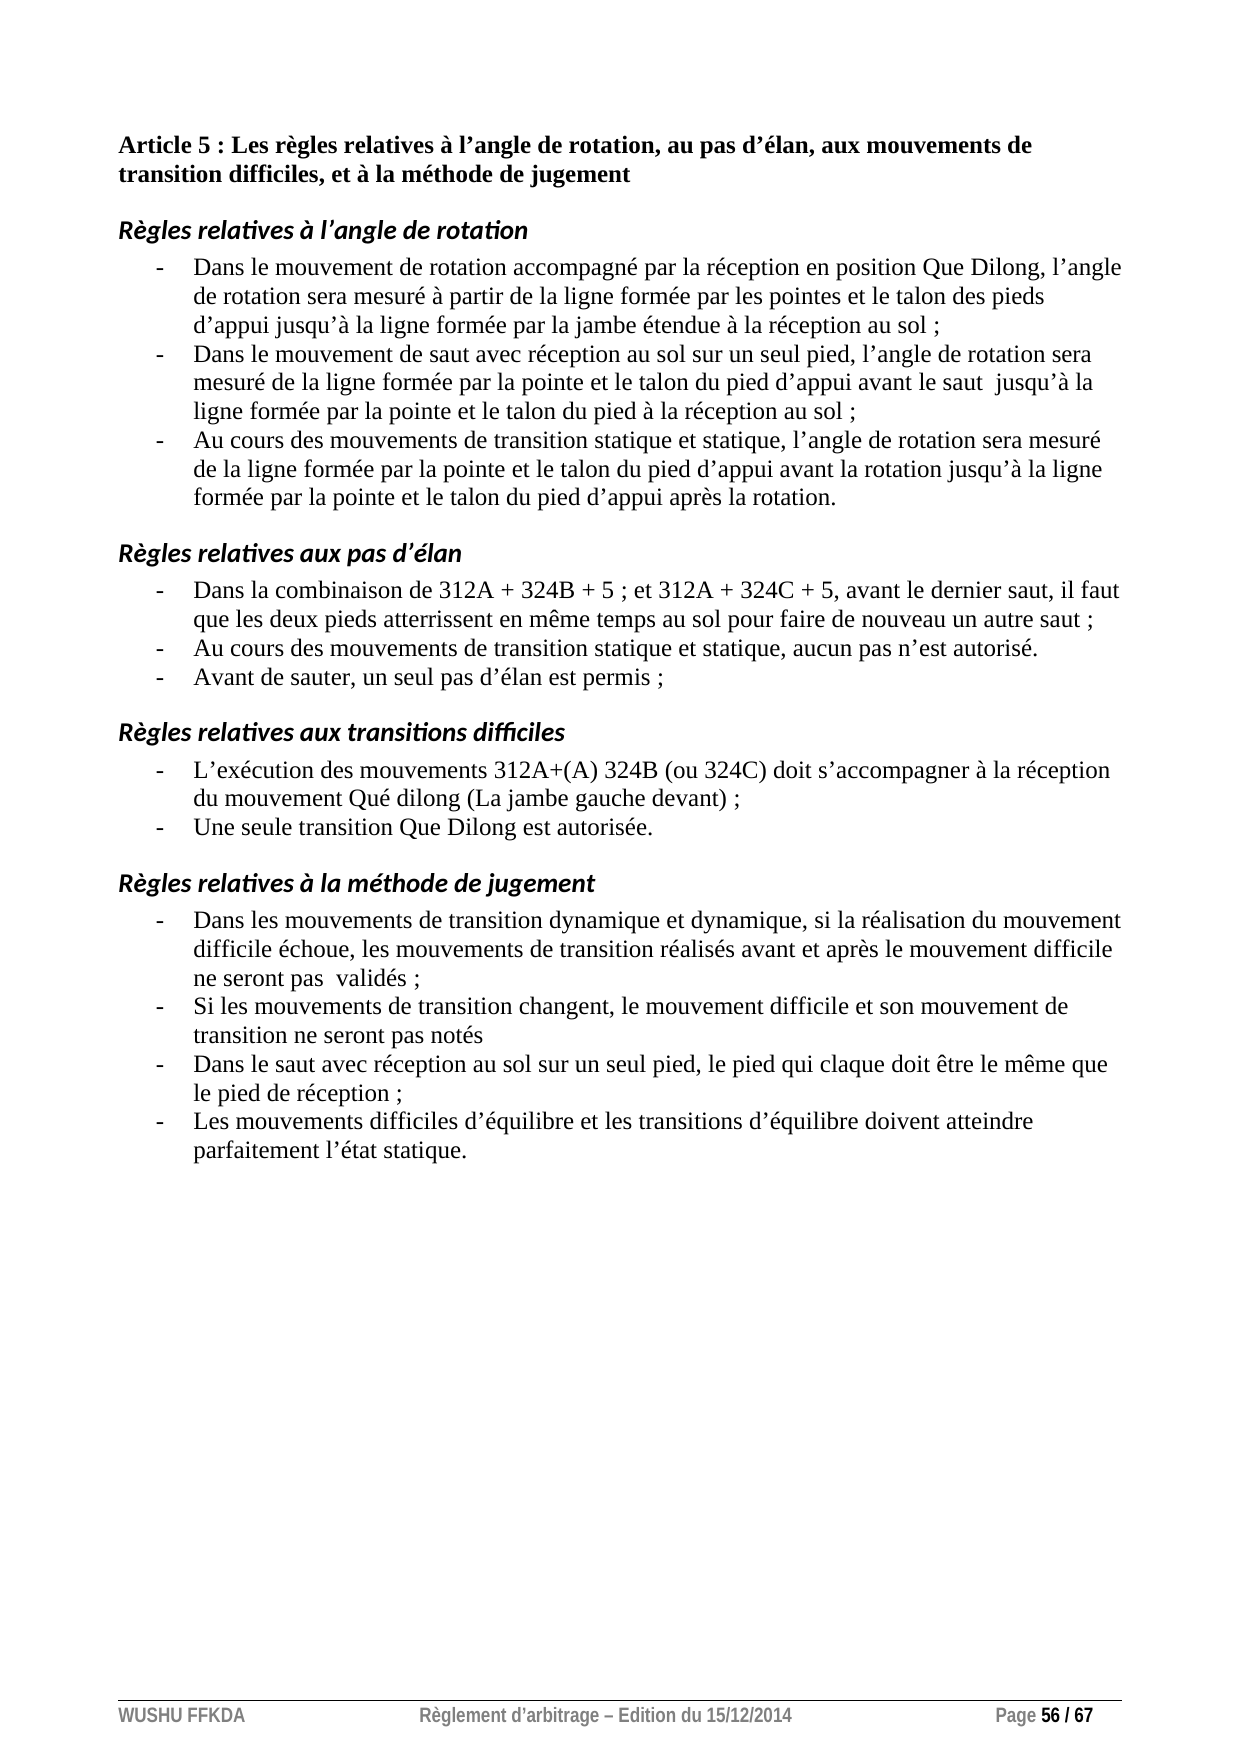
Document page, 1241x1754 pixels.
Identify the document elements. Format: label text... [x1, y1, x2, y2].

subtitle Règles relatives aux pas d’élan [118, 536, 1122, 569]
list Dans le mouvement de rotation accompagné par la réception en position Que Dilong, l’angle de rotation sera mesuré à partir de la ligne formée par les pointes et le talon des pieds d’appui jusqu’à la ligne formée par la jambe étendue à la réception au sol ; [156, 252, 1122, 339]
list Au cours des mouvements de transition statique et statique, aucun pas n’est autorisé. [156, 633, 1122, 662]
list Les mouvements difficiles d’équilibre et les transitions d’équilibre doivent atteindre parfaitement l’état statique. [156, 1106, 1122, 1164]
subtitle Règles relatives à l’angle de rotation [118, 213, 1122, 246]
list Dans la combinaison de 312A + 324B + 5 ; et 312A + 324C + 5, avant le dernier saut, il faut que les deux pieds atterrissent en même temps au sol pour faire de nouveau un autre saut ; [156, 575, 1122, 633]
list Dans les mouvements de transition dynamique et dynamique, si la réalisation du mouvement difficile échoue, les mouvements de transition réalisés avant et après le mouvement difficile ne seront pas validés ; [156, 905, 1122, 991]
list L’exécution des mouvements 312A+(A) 324B (ou 324C) doit s’accompagner à la réception du mouvement Qué dilong (La jambe gauche devant) ; [156, 755, 1122, 812]
list Au cours des mouvements de transition statique et statique, l’angle de rotation sera mesuré de la ligne formée par la pointe et le talon du pied d’appui avant la rotation jusqu’à la ligne formée par la pointe et le talon du pied d’appui après la rotation. [156, 425, 1122, 511]
list Si les mouvements de transition changent, le mouvement difficile et son mouvement de transition ne seront pas notés [156, 991, 1122, 1049]
list Avant de sauter, un seul pas d’élan est permis ; [156, 662, 1122, 690]
list Dans le mouvement de saut avec réception au sol sur un seul pied, l’angle de rotation sera mesuré de la ligne formée par la pointe et le talon du pied d’appui avant le saut jusqu’à la ligne formée par la pointe et le talon du pied à la réception au sol ; [156, 339, 1122, 425]
list Une seule transition Que Dilong est autorisée. [156, 812, 1122, 841]
subtitle Règles relatives aux transitions difficiles [118, 715, 1122, 748]
subtitle Article 5 : Les règles relatives à l’angle de rotation, au pas d’élan, aux mouvements de transition difficiles, et à la méthode de jugement [118, 131, 1122, 188]
subtitle Règles relatives à la méthode de jugement [118, 866, 1122, 899]
list Dans le saut avec réception au sol sur un seul pied, le pied qui claque doit être le même que le pied de réception ; [156, 1049, 1122, 1106]
